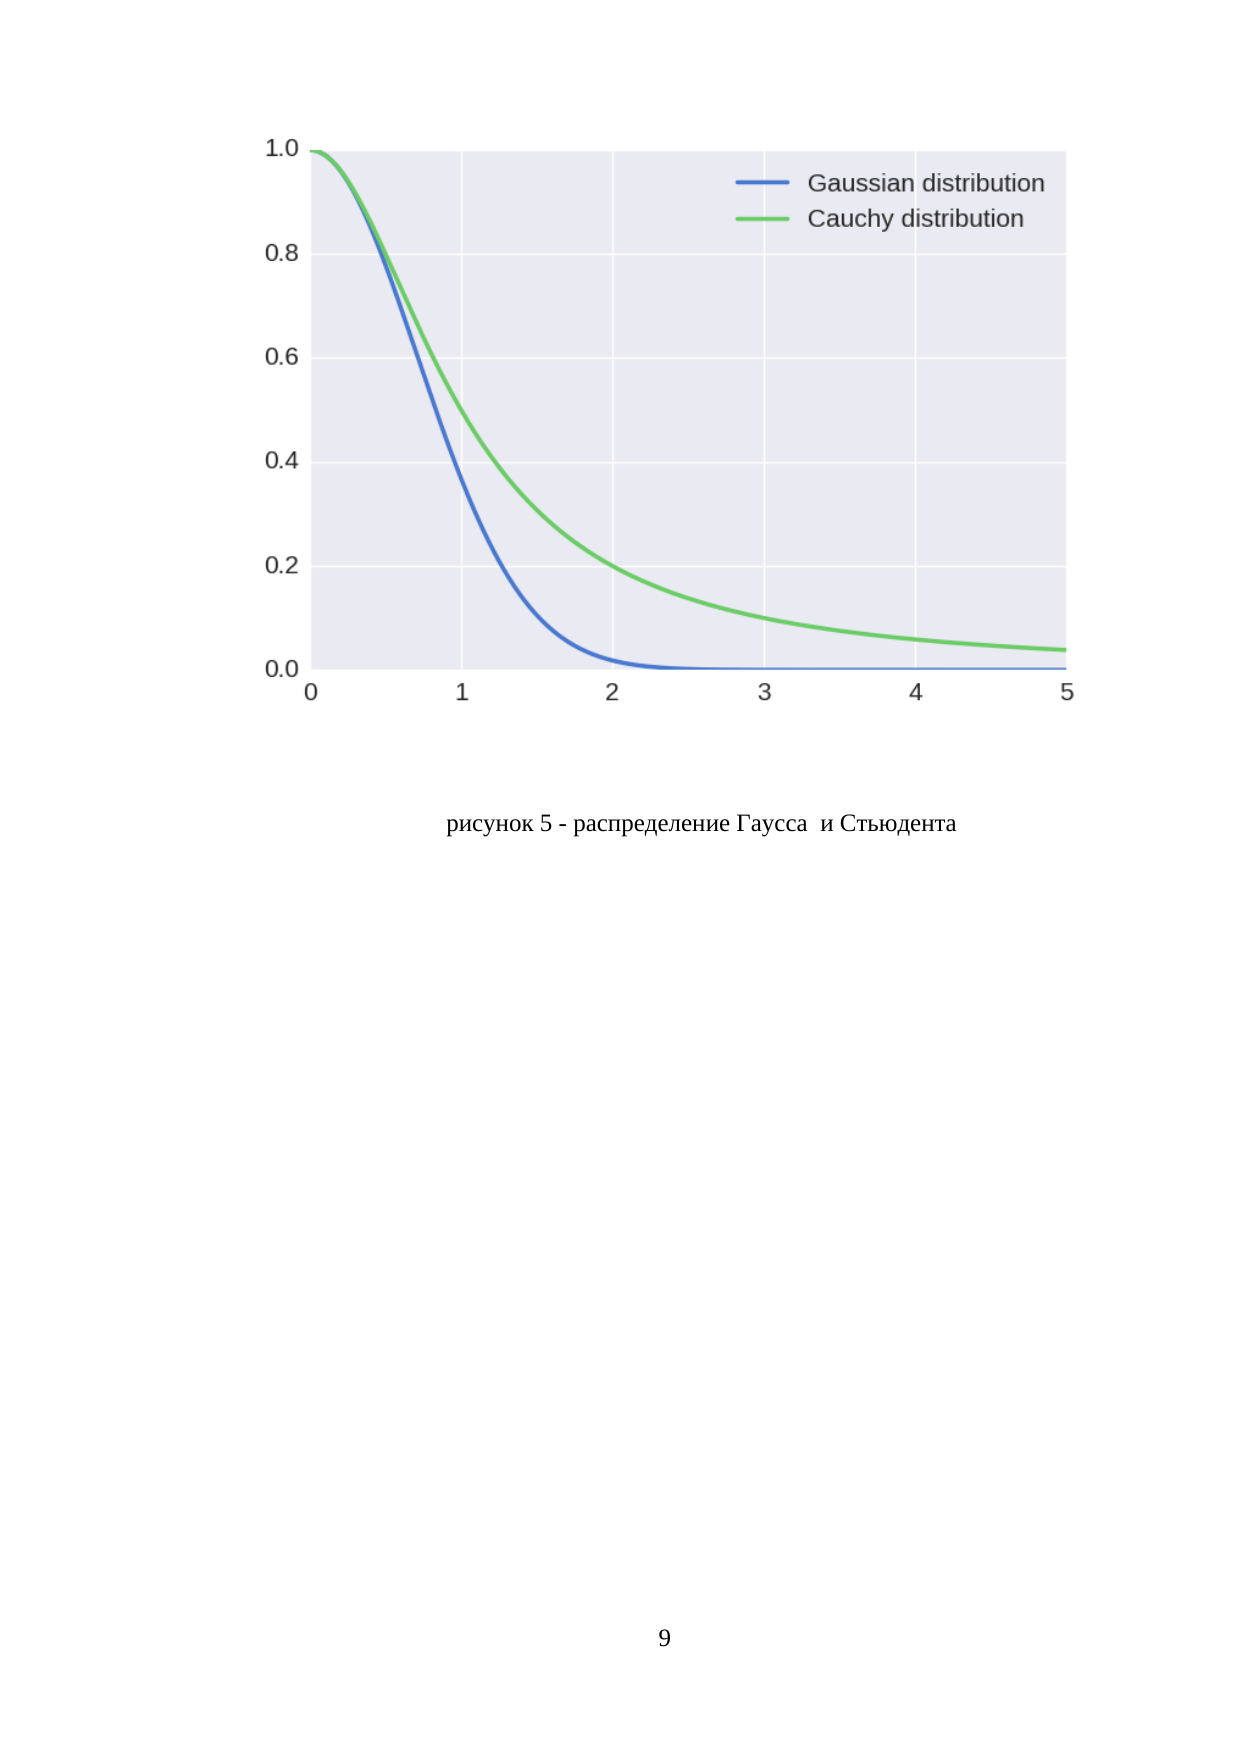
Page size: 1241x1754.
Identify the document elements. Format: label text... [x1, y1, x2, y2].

picture [188, 83, 1164, 749]
text рисунок 5 - распределение Гаусса и Стьюдента [177, 808, 1152, 837]
